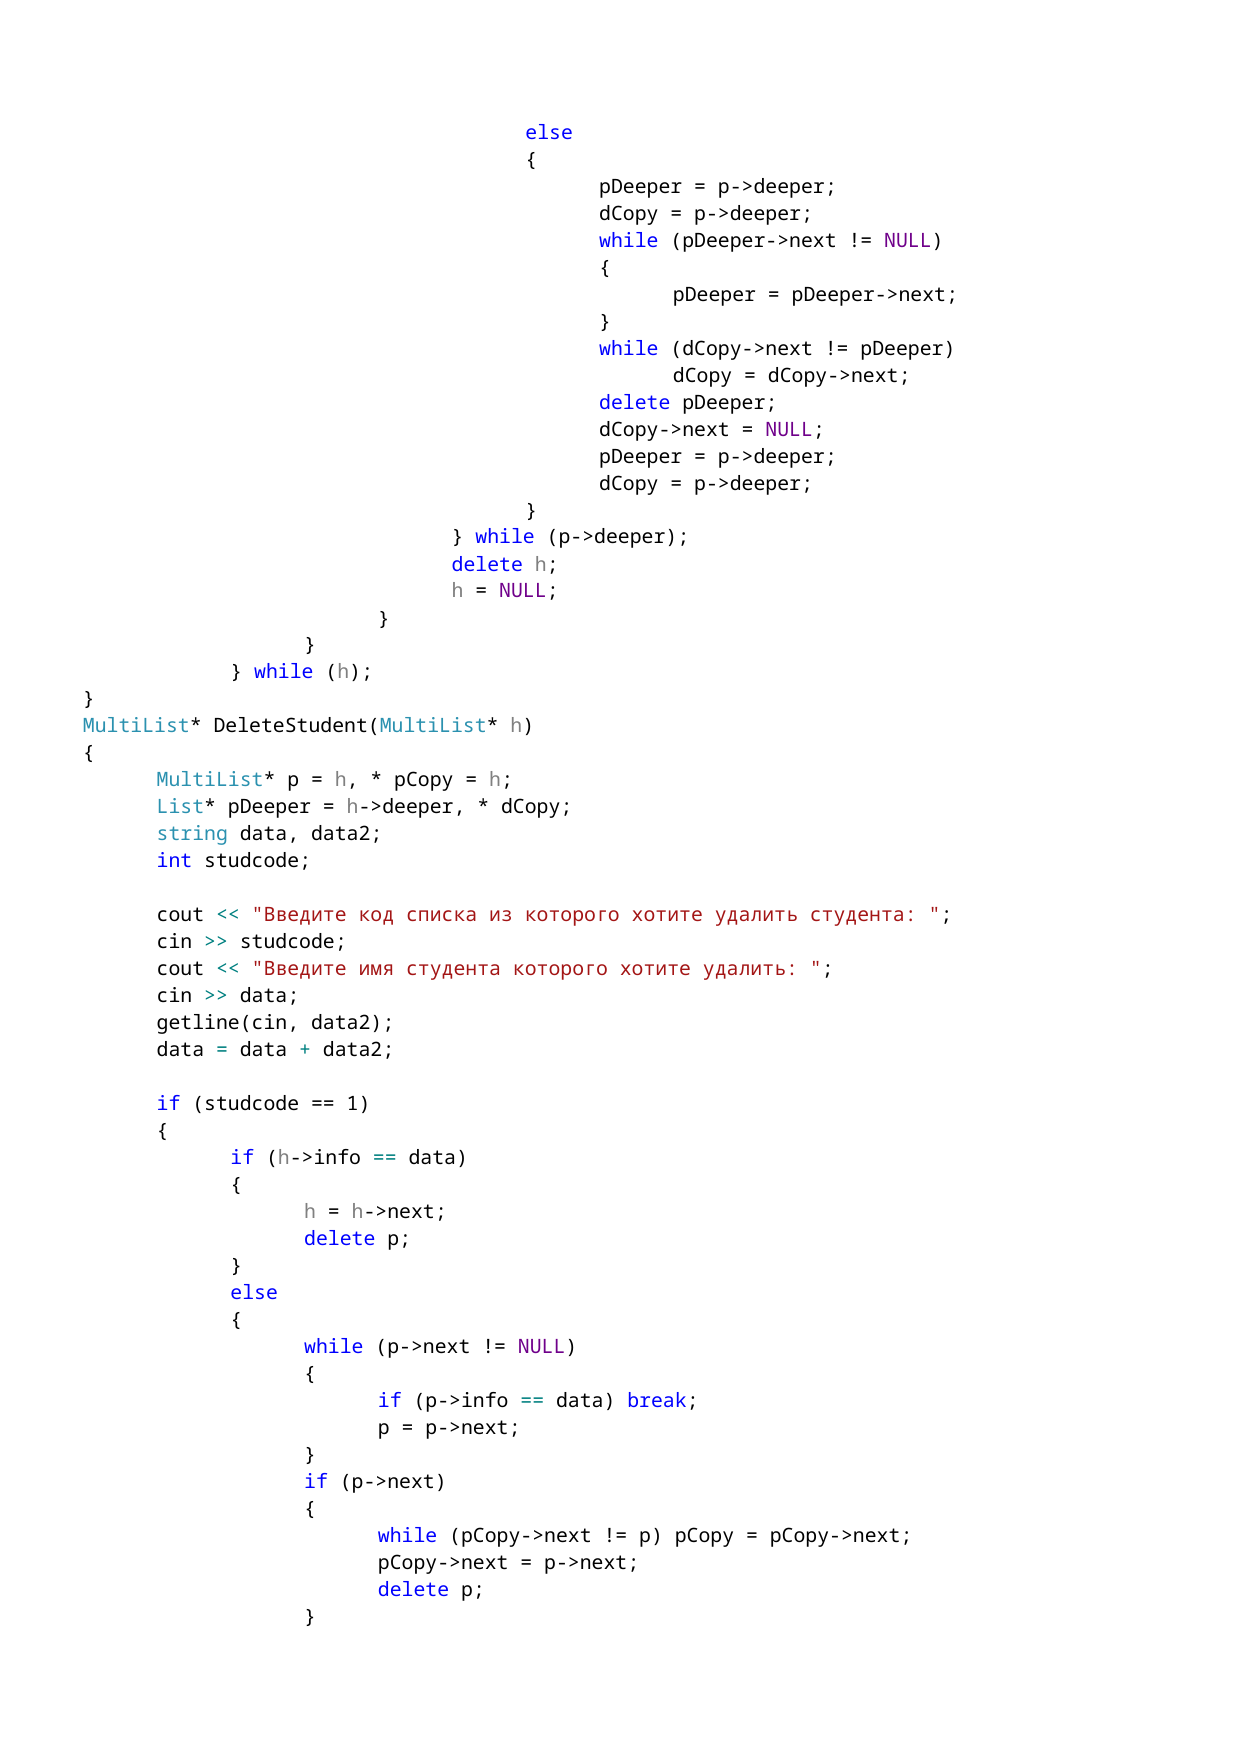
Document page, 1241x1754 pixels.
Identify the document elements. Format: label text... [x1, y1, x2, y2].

text List* pDeeper = h->deeper, * dCopy; [83, 793, 1122, 819]
text delete pDeeper; [83, 388, 1122, 415]
text data = data + data2; [83, 1035, 1122, 1062]
text if (studcode == 1) [83, 1089, 1122, 1116]
text } while (h); [83, 658, 1122, 685]
text else [83, 1278, 1122, 1305]
text dCopy = p->deeper; [83, 199, 1122, 226]
text h = NULL; [83, 577, 1122, 604]
text if (h->info == data) [83, 1143, 1122, 1170]
text getline(cin, data2); [83, 1008, 1122, 1035]
text delete p; [83, 1224, 1122, 1251]
text else [83, 118, 1122, 145]
text while (pDeeper->next != NULL) [83, 226, 1122, 253]
text int studcode; [83, 847, 1122, 873]
text h = h->next; [83, 1197, 1122, 1224]
text if (p->next) [83, 1467, 1122, 1494]
text pDeeper = p->deeper; [83, 442, 1122, 469]
text while (p->next != NULL) [83, 1332, 1122, 1359]
text { [83, 1359, 1122, 1386]
text } [83, 1251, 1122, 1278]
text } while (p->deeper); [83, 523, 1122, 550]
text cout << "Введите код списка из которого хотите удалить студента: "; [83, 901, 1122, 927]
text dCopy->next = NULL; [83, 415, 1122, 442]
text MultiList* DeleteStudent(MultiList* h) [83, 712, 1122, 739]
text } [83, 631, 1122, 658]
text p = p->next; [83, 1413, 1122, 1440]
text string data, data2; [83, 819, 1122, 847]
text { [83, 739, 1122, 766]
text } [83, 1440, 1122, 1467]
text while (pCopy->next != p) pCopy = pCopy->next; [83, 1521, 1122, 1548]
text { [83, 1170, 1122, 1197]
text if (p->info == data) break; [83, 1386, 1122, 1413]
text } [83, 496, 1122, 523]
text cin >> data; [83, 981, 1122, 1008]
text MultiList* p = h, * pCopy = h; [83, 766, 1122, 793]
text } [83, 604, 1122, 631]
text { [83, 1116, 1122, 1143]
text dCopy = dCopy->next; [83, 361, 1122, 388]
text { [83, 253, 1122, 280]
text { [83, 1305, 1122, 1332]
text { [83, 1494, 1122, 1521]
text } [83, 685, 1122, 712]
text pDeeper = pDeeper->next; [83, 280, 1122, 307]
text } [83, 307, 1122, 334]
text delete h; [83, 550, 1122, 577]
text } [83, 1602, 1122, 1629]
text dCopy = p->deeper; [83, 469, 1122, 496]
text { [83, 145, 1122, 172]
text while (dCopy->next != pDeeper) [83, 334, 1122, 361]
text pCopy->next = p->next; [83, 1548, 1122, 1575]
text cout << "Введите имя студента которого хотите удалить: "; [83, 954, 1122, 981]
text delete p; [83, 1575, 1122, 1602]
text cin >> studcode; [83, 927, 1122, 954]
text pDeeper = p->deeper; [83, 172, 1122, 199]
